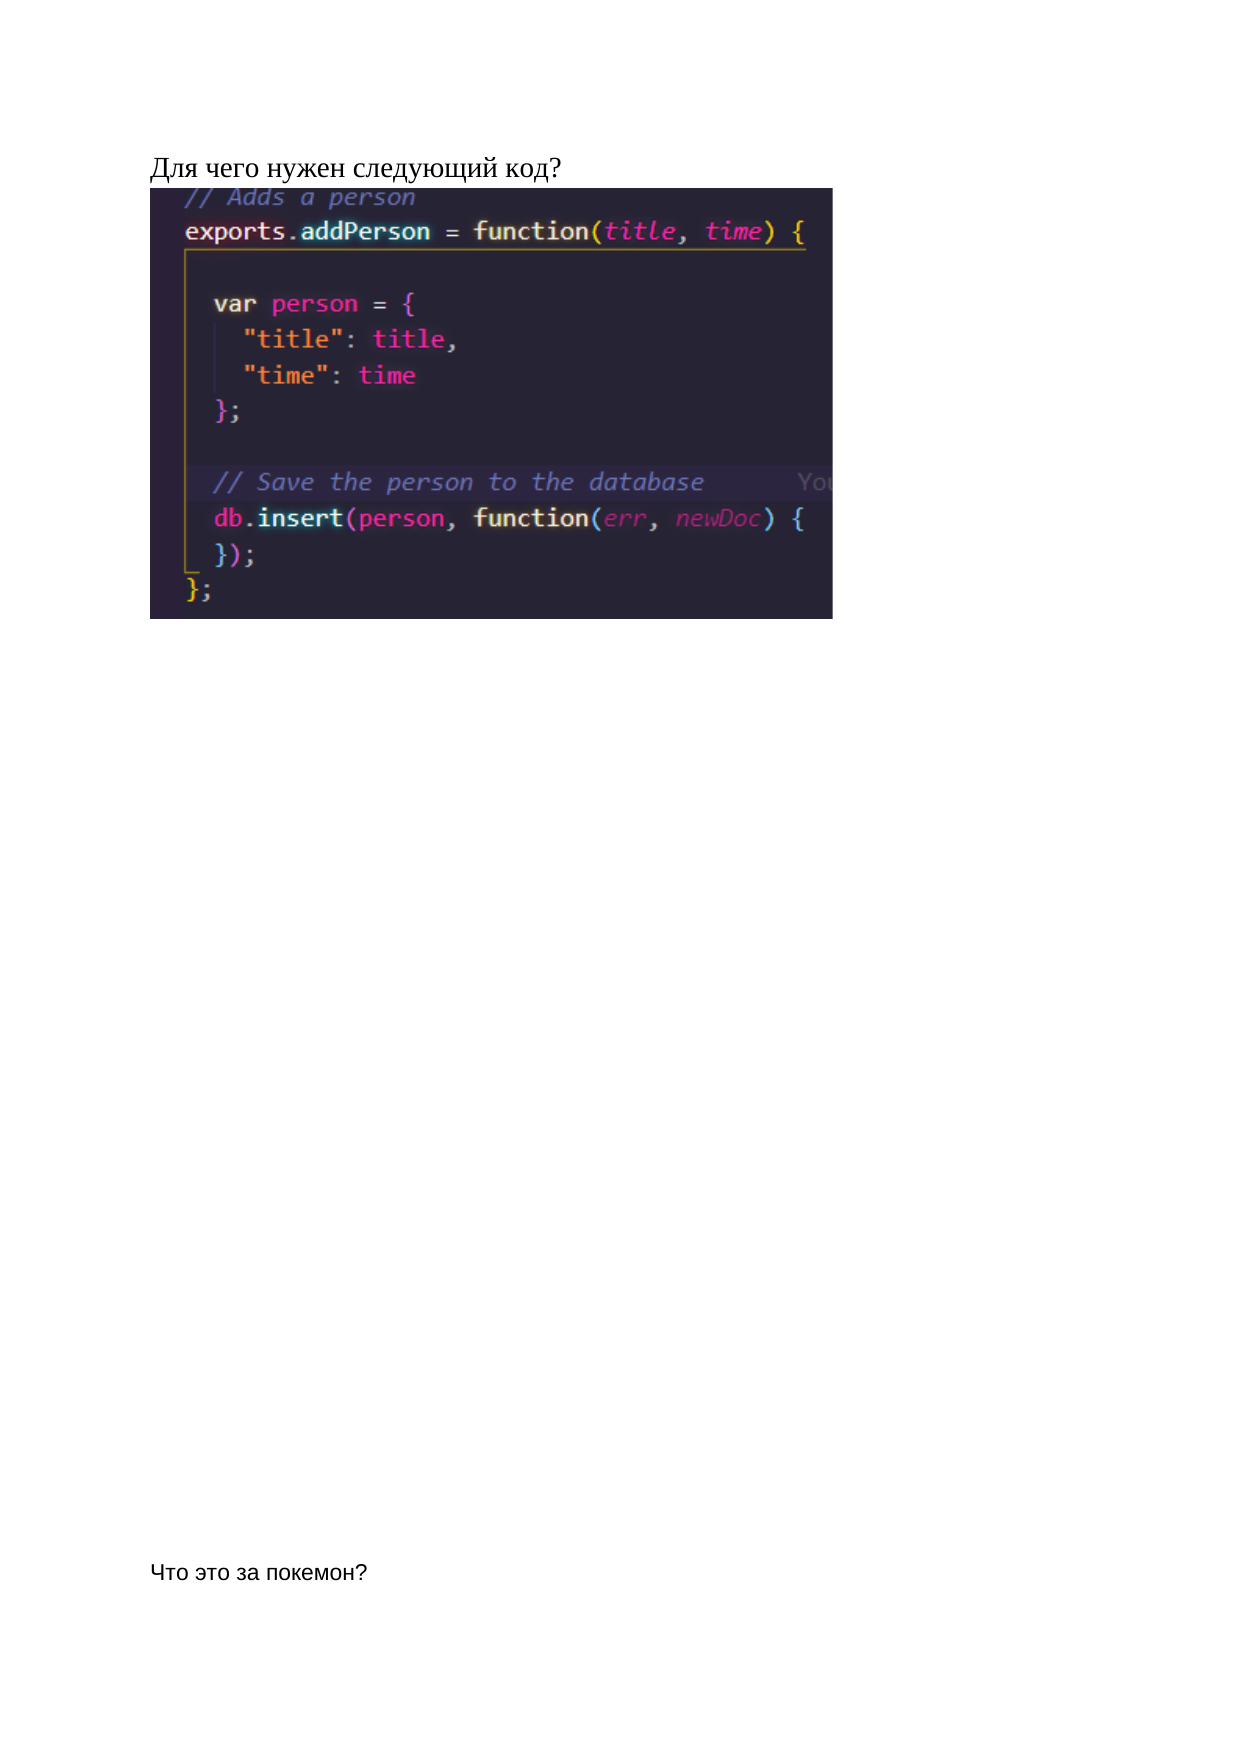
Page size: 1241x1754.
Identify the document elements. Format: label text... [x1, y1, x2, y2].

picture [150, 188, 833, 619]
text Что это за покемон? [150, 1558, 1090, 1585]
text Для чего нужен следующий код? [150, 150, 1090, 183]
